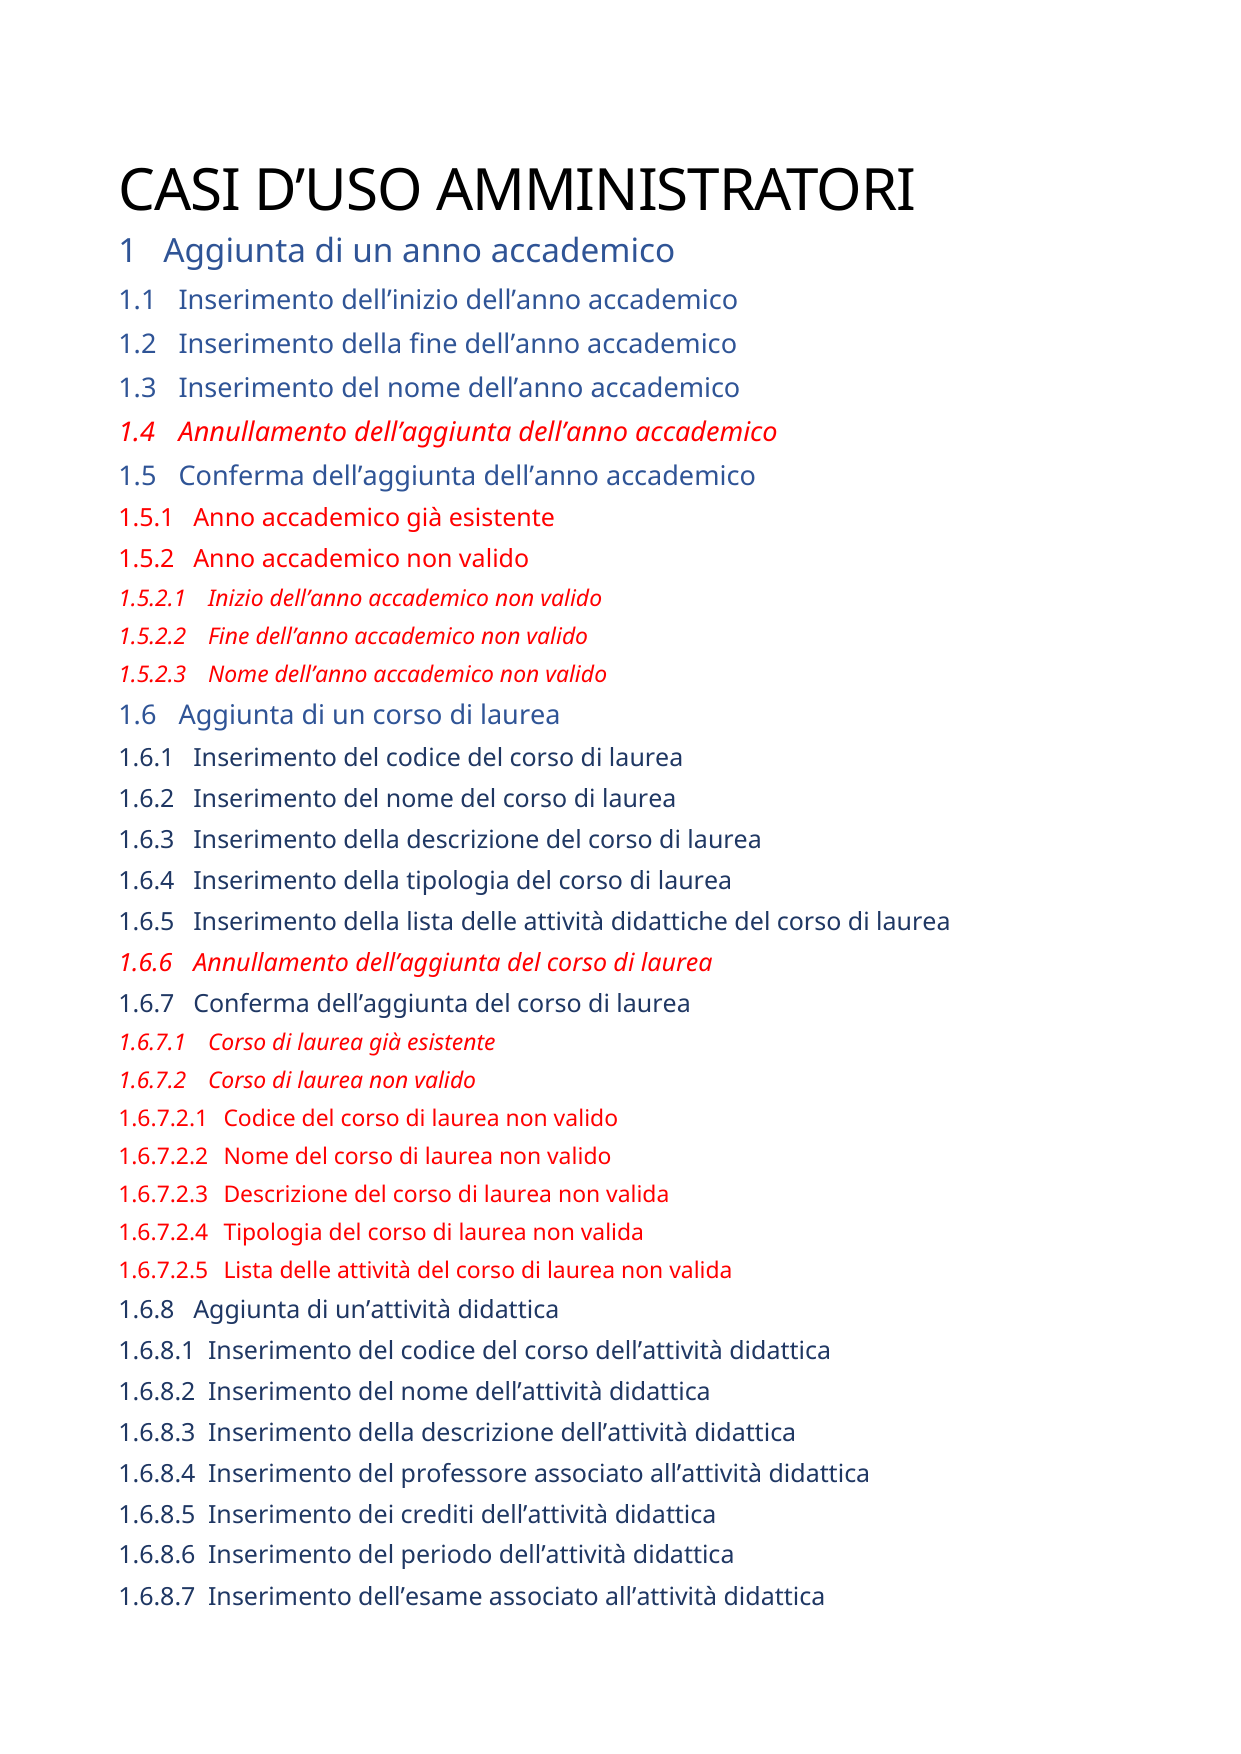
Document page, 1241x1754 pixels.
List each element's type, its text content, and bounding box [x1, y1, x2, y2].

subtitle Inserimento della descrizione del corso di laurea [118, 821, 1122, 856]
subtitle Codice del corso di laurea non valido [118, 1102, 1122, 1133]
subtitle Corso di laurea non valido [118, 1064, 1122, 1095]
subtitle Inserimento della descrizione dell’attività didattica [118, 1414, 1122, 1448]
subtitle Inserimento della fine dell’anno accademico [118, 324, 1122, 361]
subtitle Lista delle attività del corso di laurea non valida [118, 1254, 1122, 1285]
subtitle Inserimento del codice del corso di laurea [118, 739, 1122, 774]
subtitle Tipologia del corso di laurea non valida [118, 1216, 1122, 1247]
subtitle Inserimento dell’inizio dell’anno accademico [118, 280, 1122, 317]
subtitle Anno accademico non valido [118, 541, 1122, 575]
subtitle Nome dell’anno accademico non valido [118, 658, 1122, 689]
subtitle Nome del corso di laurea non valido [118, 1140, 1122, 1171]
subtitle Corso di laurea già esistente [118, 1026, 1122, 1057]
subtitle Conferma dell’aggiunta del corso di laurea [118, 985, 1122, 1019]
subtitle Aggiunta di un corso di laurea [118, 696, 1122, 732]
subtitle Inserimento del nome dell’anno accademico [118, 368, 1122, 405]
subtitle Conferma dell’aggiunta dell’anno accademico [118, 456, 1122, 493]
subtitle Inserimento del nome dell’attività didattica [118, 1373, 1122, 1407]
subtitle Inserimento del professore associato all’attività didattica [118, 1455, 1122, 1489]
subtitle Inserimento del codice del corso dell’attività didattica [118, 1332, 1122, 1367]
subtitle Inserimento della lista delle attività didattiche del corso di laurea [118, 903, 1122, 937]
subtitle Aggiunta di un anno accademico [118, 227, 1122, 272]
subtitle Aggiunta di un’attività didattica [118, 1292, 1122, 1326]
subtitle Anno accademico già esistente [118, 500, 1122, 534]
subtitle Inserimento del nome del corso di laurea [118, 781, 1122, 814]
subtitle Inserimento dei crediti dell’attività didattica [118, 1496, 1122, 1530]
subtitle Inserimento della tipologia del corso di laurea [118, 862, 1122, 896]
subtitle Inserimento dell’esame associato all’attività didattica [118, 1578, 1122, 1612]
subtitle Annullamento dell’aggiunta del corso di laurea [118, 944, 1122, 978]
subtitle Descrizione del corso di laurea non valida [118, 1178, 1122, 1209]
subtitle Annullamento dell’aggiunta dell’anno accademico [118, 412, 1122, 449]
subtitle Fine dell’anno accademico non valido [118, 620, 1122, 651]
subtitle Inizio dell’anno accademico non valido [118, 582, 1122, 613]
subtitle Inserimento del periodo dell’attività didattica [118, 1537, 1122, 1571]
title CASI D’USO AMMINISTRATORI [118, 148, 1122, 227]
